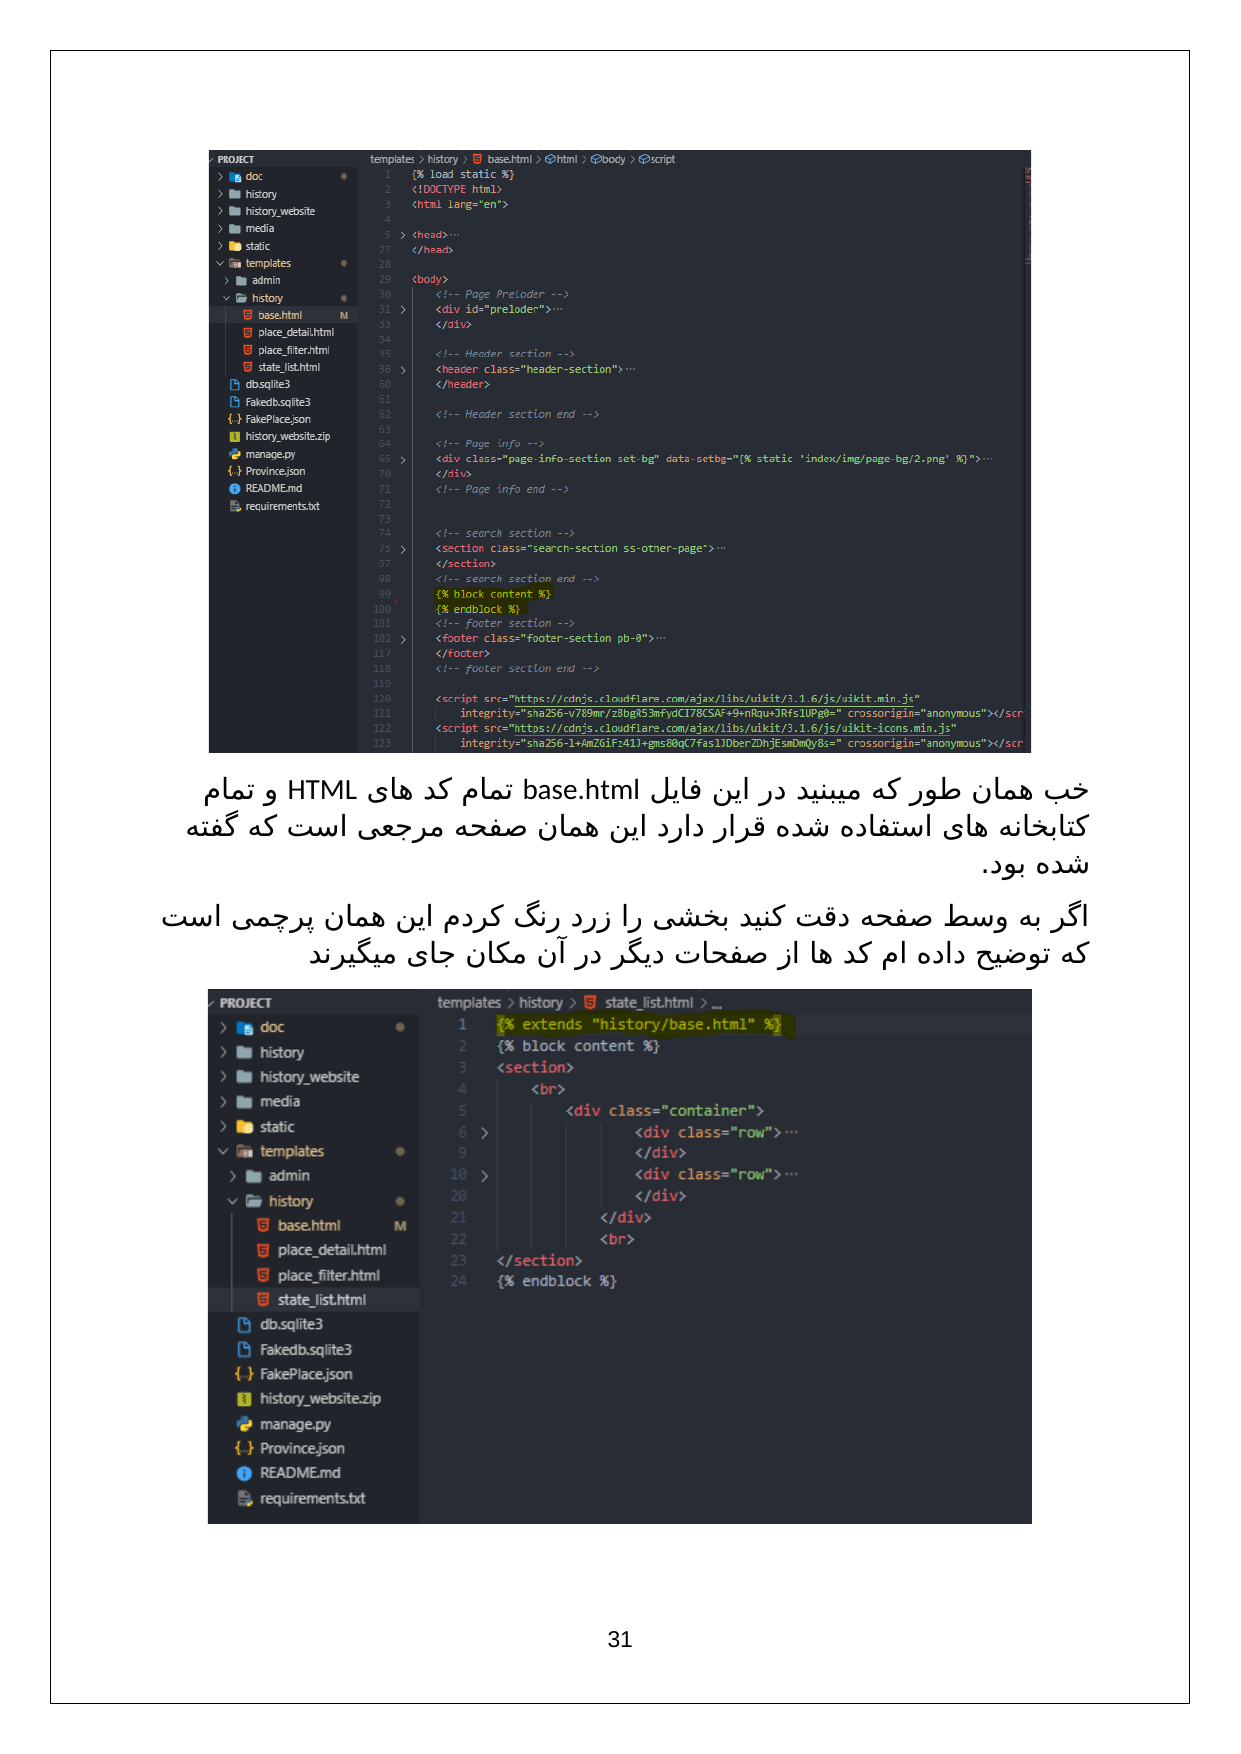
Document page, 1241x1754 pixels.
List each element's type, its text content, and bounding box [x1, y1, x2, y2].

picture [208, 150, 1032, 753]
text اگر به وسط صفحه دقت کنید بخشی را زرد رنگ کردم این همان پرچمی است که توضیح داده ام کد ها از صفحات دیگر در آن مکان جای میگیرند [150, 899, 1090, 970]
text خب همان طور که میبنید در این فایل base.html تمام کد های HTML و تمام کتابخانه های استفاده شده قرار دارد این همان صفحه مرجعی است که گفته شده بود. [150, 771, 1090, 880]
picture [207, 989, 1032, 1524]
